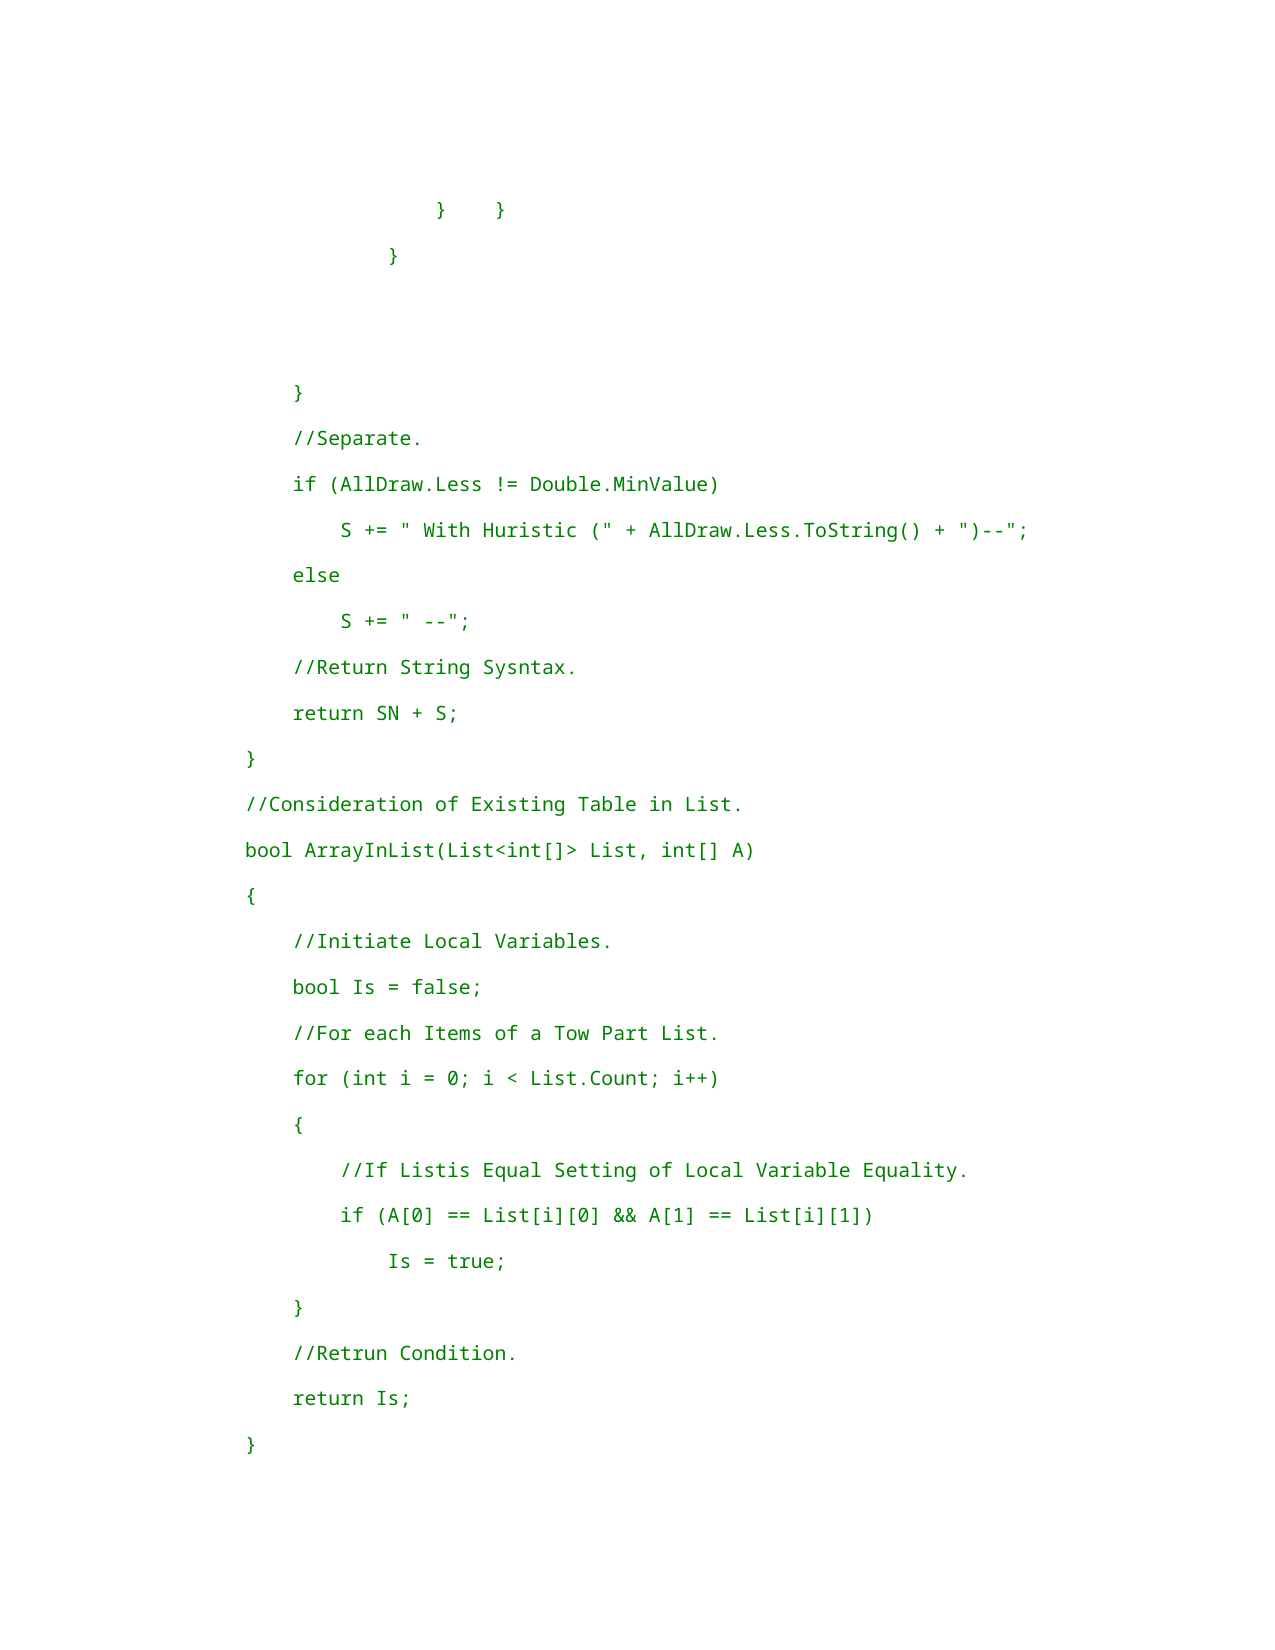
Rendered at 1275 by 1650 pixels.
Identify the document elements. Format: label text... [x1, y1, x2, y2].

text if (A[0] == List[i][0] && A[1] == List[i][1]) [150, 1202, 1125, 1229]
text } [150, 744, 1125, 771]
text return SN + S; [150, 699, 1125, 726]
text return Is; [150, 1385, 1125, 1412]
text } } [150, 196, 1125, 223]
text //If Listis Equal Setting of Local Variable Equality. [150, 1156, 1125, 1183]
text //Retrun Condition. [150, 1339, 1125, 1366]
text S += " With Huristic (" + AllDraw.Less.ToString() + ")--"; [150, 516, 1125, 543]
text //Separate. [150, 424, 1125, 451]
text else [150, 562, 1125, 588]
text } [150, 379, 1125, 406]
text //Return String Sysntax. [150, 653, 1125, 680]
text } [150, 1430, 1125, 1457]
text { [150, 1110, 1125, 1137]
text { [150, 882, 1125, 909]
text if (AllDraw.Less != Double.MinValue) [150, 470, 1125, 497]
text //Initiate Local Variables. [150, 927, 1125, 954]
text } [150, 241, 1125, 268]
text Is = true; [150, 1247, 1125, 1274]
text S += " --"; [150, 607, 1125, 634]
text for (int i = 0; i < List.Count; i++) [150, 1064, 1125, 1092]
text //For each Items of a Tow Part List. [150, 1019, 1125, 1046]
text //Consideration of Existing Table in List. [150, 790, 1125, 817]
text bool ArrayInList(List<int[]> List, int[] A) [150, 836, 1125, 863]
text bool Is = false; [150, 973, 1125, 1000]
text } [150, 1293, 1125, 1320]
